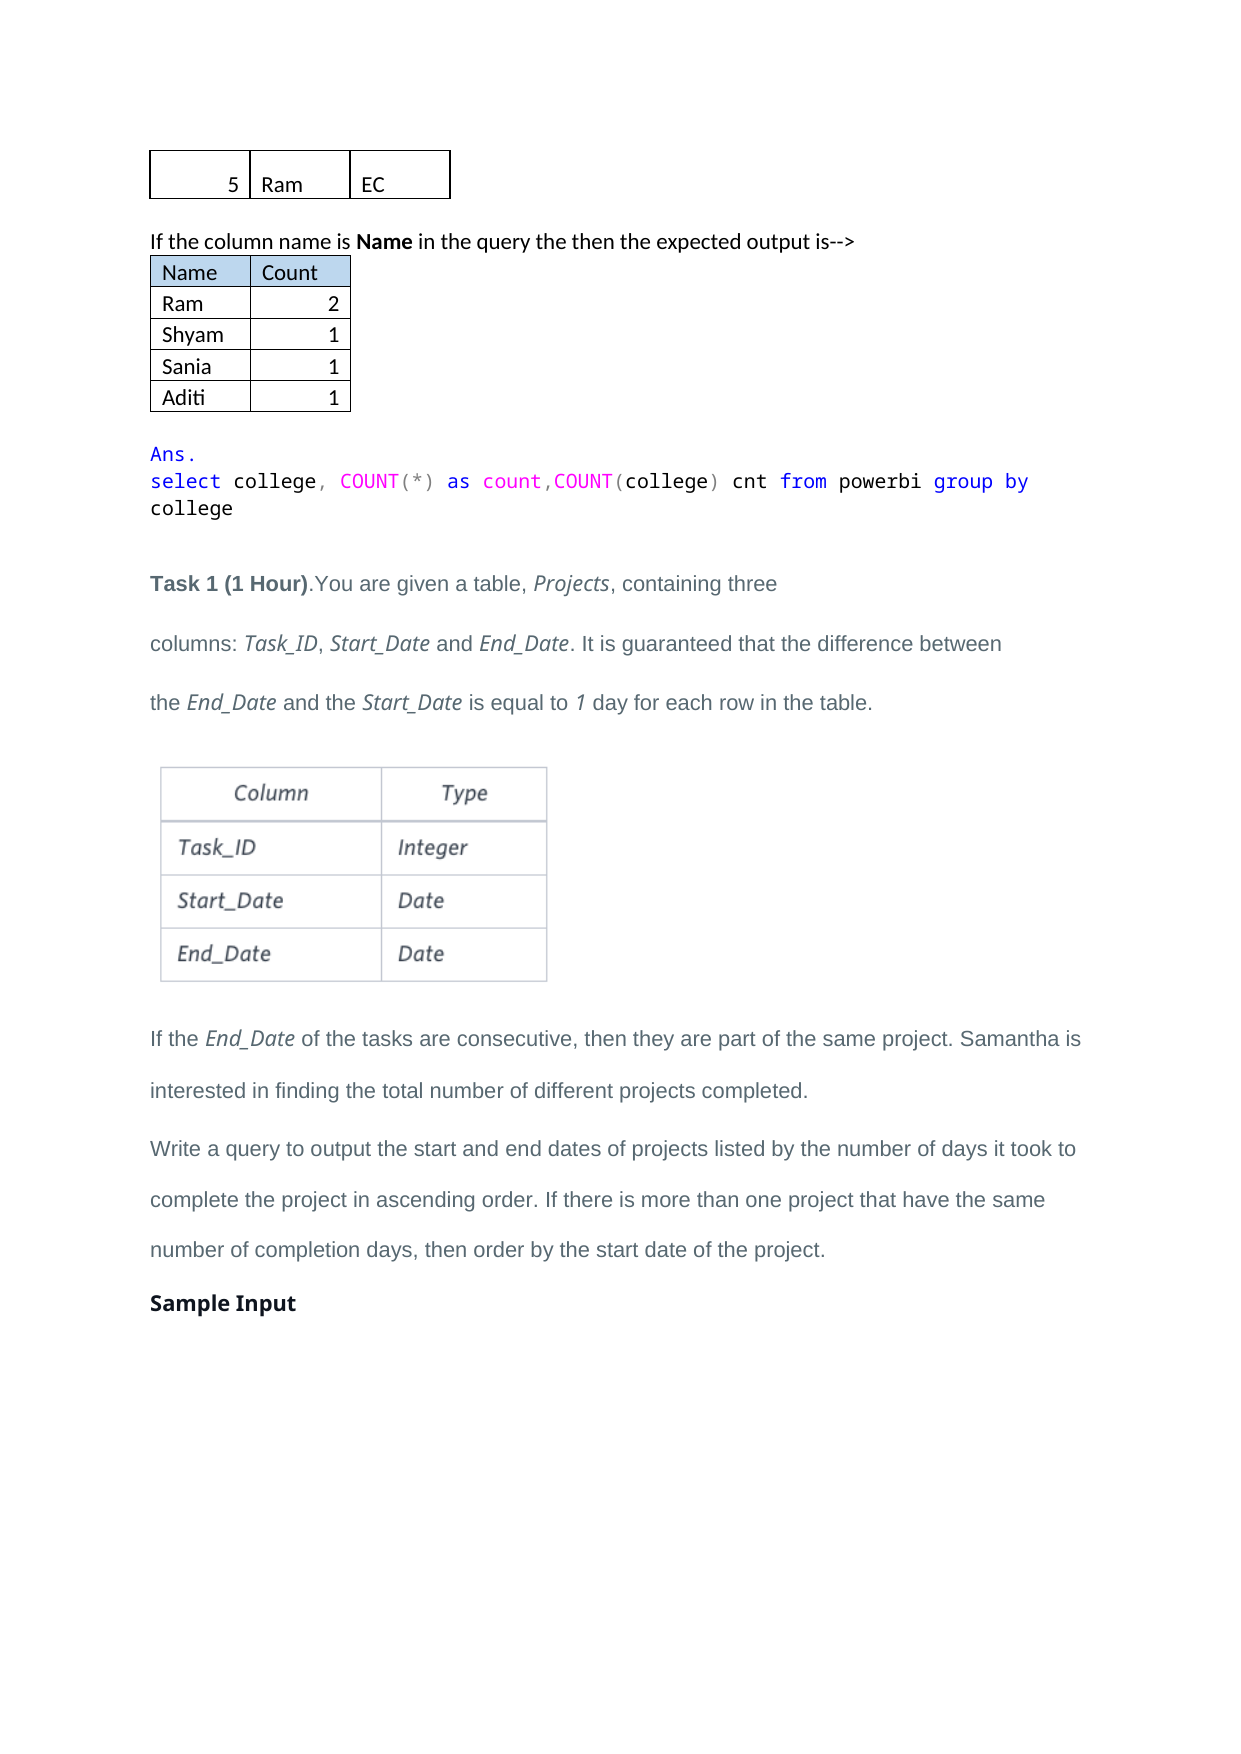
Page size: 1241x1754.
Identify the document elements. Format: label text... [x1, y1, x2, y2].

text If the column name is Name in the query the then the expected output is--> [150, 227, 1090, 255]
text Ans. [150, 440, 1090, 467]
text Write a query to output the start and end dates of projects listed by the number of days it took to complete the project in ascending order. If there is more than one project that have the same number of completion days, then order by the start date of the project. [150, 1136, 1090, 1262]
table_cell 2 [251, 287, 350, 317]
table_cell Aditi [151, 381, 250, 411]
table_cell Shyam [151, 319, 250, 349]
table_cell Sania [151, 350, 250, 380]
table_cell 1 [251, 381, 350, 411]
table_cell Ram [251, 151, 349, 198]
text Task 1 (1 Hour).You are given a table, Projects, containing three columns: Task_ID, Start_Date and End_Date. It is guaranteed that the difference between the End_Date and the Start_Date is equal to 1 day for each row in the table. [150, 568, 1090, 717]
table_cell 1 [251, 319, 350, 349]
table_cell 1 [251, 350, 350, 380]
table_cell Ram [151, 287, 250, 317]
text Sample Input [150, 1287, 1090, 1317]
text select college, COUNT(*) as count,COUNT(college) cnt from powerbi group by college [150, 467, 1090, 521]
table_cell EC [351, 151, 449, 198]
table_cell 5 [151, 151, 249, 198]
picture [150, 754, 563, 995]
table_header Name [151, 256, 250, 286]
text If the End_Date of the tasks are consecutive, then they are part of the same project. Samantha is interested in finding the total number of different projects completed. [150, 1023, 1090, 1103]
table_header Count [251, 256, 350, 286]
